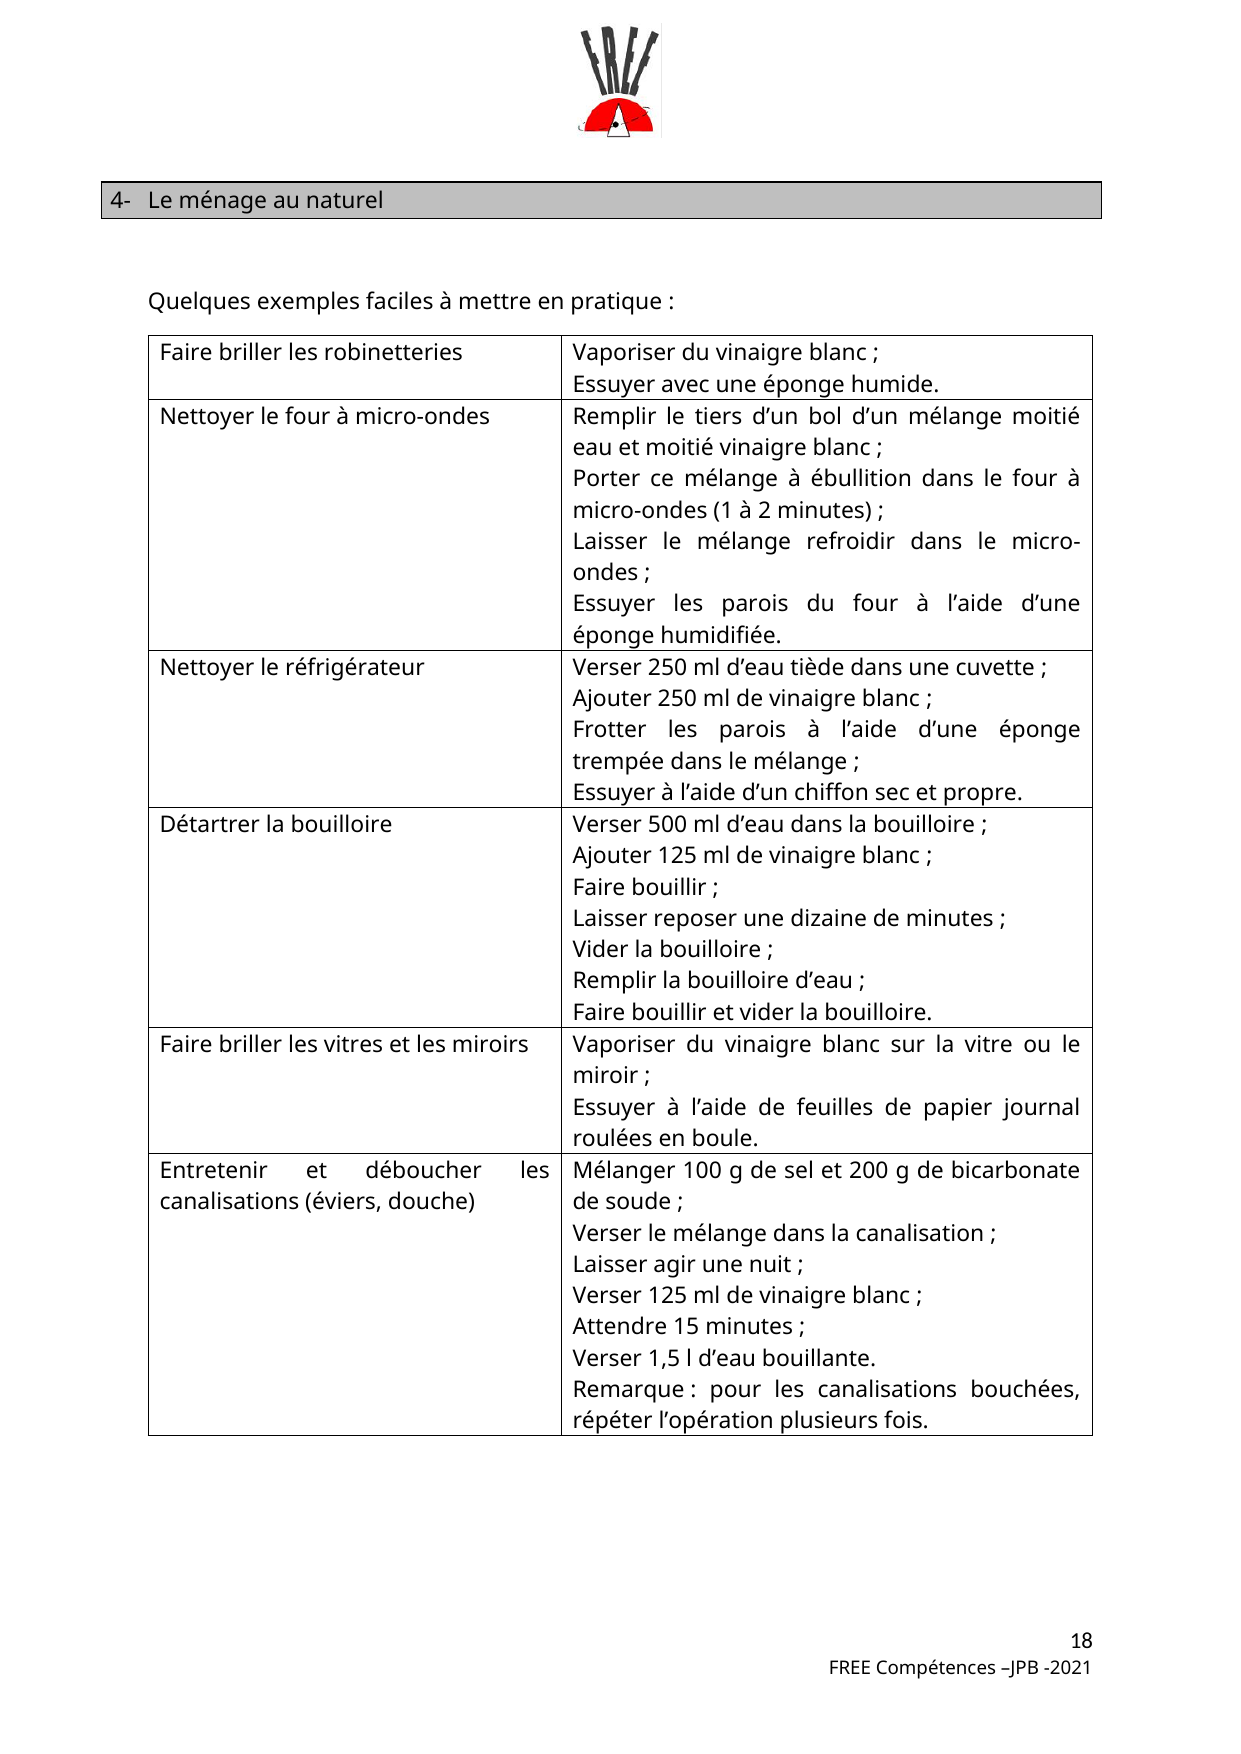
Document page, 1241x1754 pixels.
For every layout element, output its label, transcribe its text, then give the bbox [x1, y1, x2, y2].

table_cell Faire briller les vitres et les miroirs [149, 1028, 561, 1153]
table_cell Remplir le tiers d’un bol d’un mélange moitié eau et moitié vinaigre blanc ; Porter ce mélange à ébullition dans le four à micro-ondes (1 à 2 minutes) ; Laisser le mélange refroidir dans le micro-ondes ; Essuyer les parois du four à l’aide d’une éponge humidifiée. [562, 400, 1092, 650]
table_header Vaporiser du vinaigre blanc ; Essuyer avec une éponge humide. [562, 336, 1092, 399]
table_cell Verser 250 ml d’eau tiède dans une cuvette ; Ajouter 250 ml de vinaigre blanc ; Frotter les parois à l’aide d’une éponge trempée dans le mélange ; Essuyer à l’aide d’un chiffon sec et propre. [562, 651, 1092, 807]
table_cell Verser 500 ml d’eau dans la bouilloire ; Ajouter 125 ml de vinaigre blanc ; Faire bouillir ; Laisser reposer une dizaine de minutes ; Vider la bouilloire ; Remplir la bouilloire d’eau ; Faire bouillir et vider la bouilloire. [562, 808, 1092, 1027]
table_cell Mélanger 100 g de sel et 200 g de bicarbonate de soude ; Verser le mélange dans la canalisation ; Laisser agir une nuit ; Verser 125 ml de vinaigre blanc ; Attendre 15 minutes ; Verser 1,5 l d’eau bouillante. Remarque : pour les canalisations bouchées, répéter l’opération plusieurs fois. [562, 1154, 1092, 1435]
table_cell Vaporiser du vinaigre blanc sur la vitre ou le miroir ; Essuyer à l’aide de feuilles de papier journal roulées en boule. [562, 1028, 1092, 1153]
table_cell Entretenir et déboucher les canalisations (éviers, douche) [149, 1154, 561, 1435]
table_header Faire briller les robinetteries [149, 336, 561, 399]
text Quelques exemples faciles à mettre en pratique : [148, 285, 1093, 316]
list Le ménage au naturel [102, 183, 1101, 218]
table_cell Nettoyer le four à micro-ondes [149, 400, 561, 650]
table_cell Détartrer la bouilloire [149, 808, 561, 1027]
table_cell Nettoyer le réfrigérateur [149, 651, 561, 807]
picture [576, 23, 662, 138]
